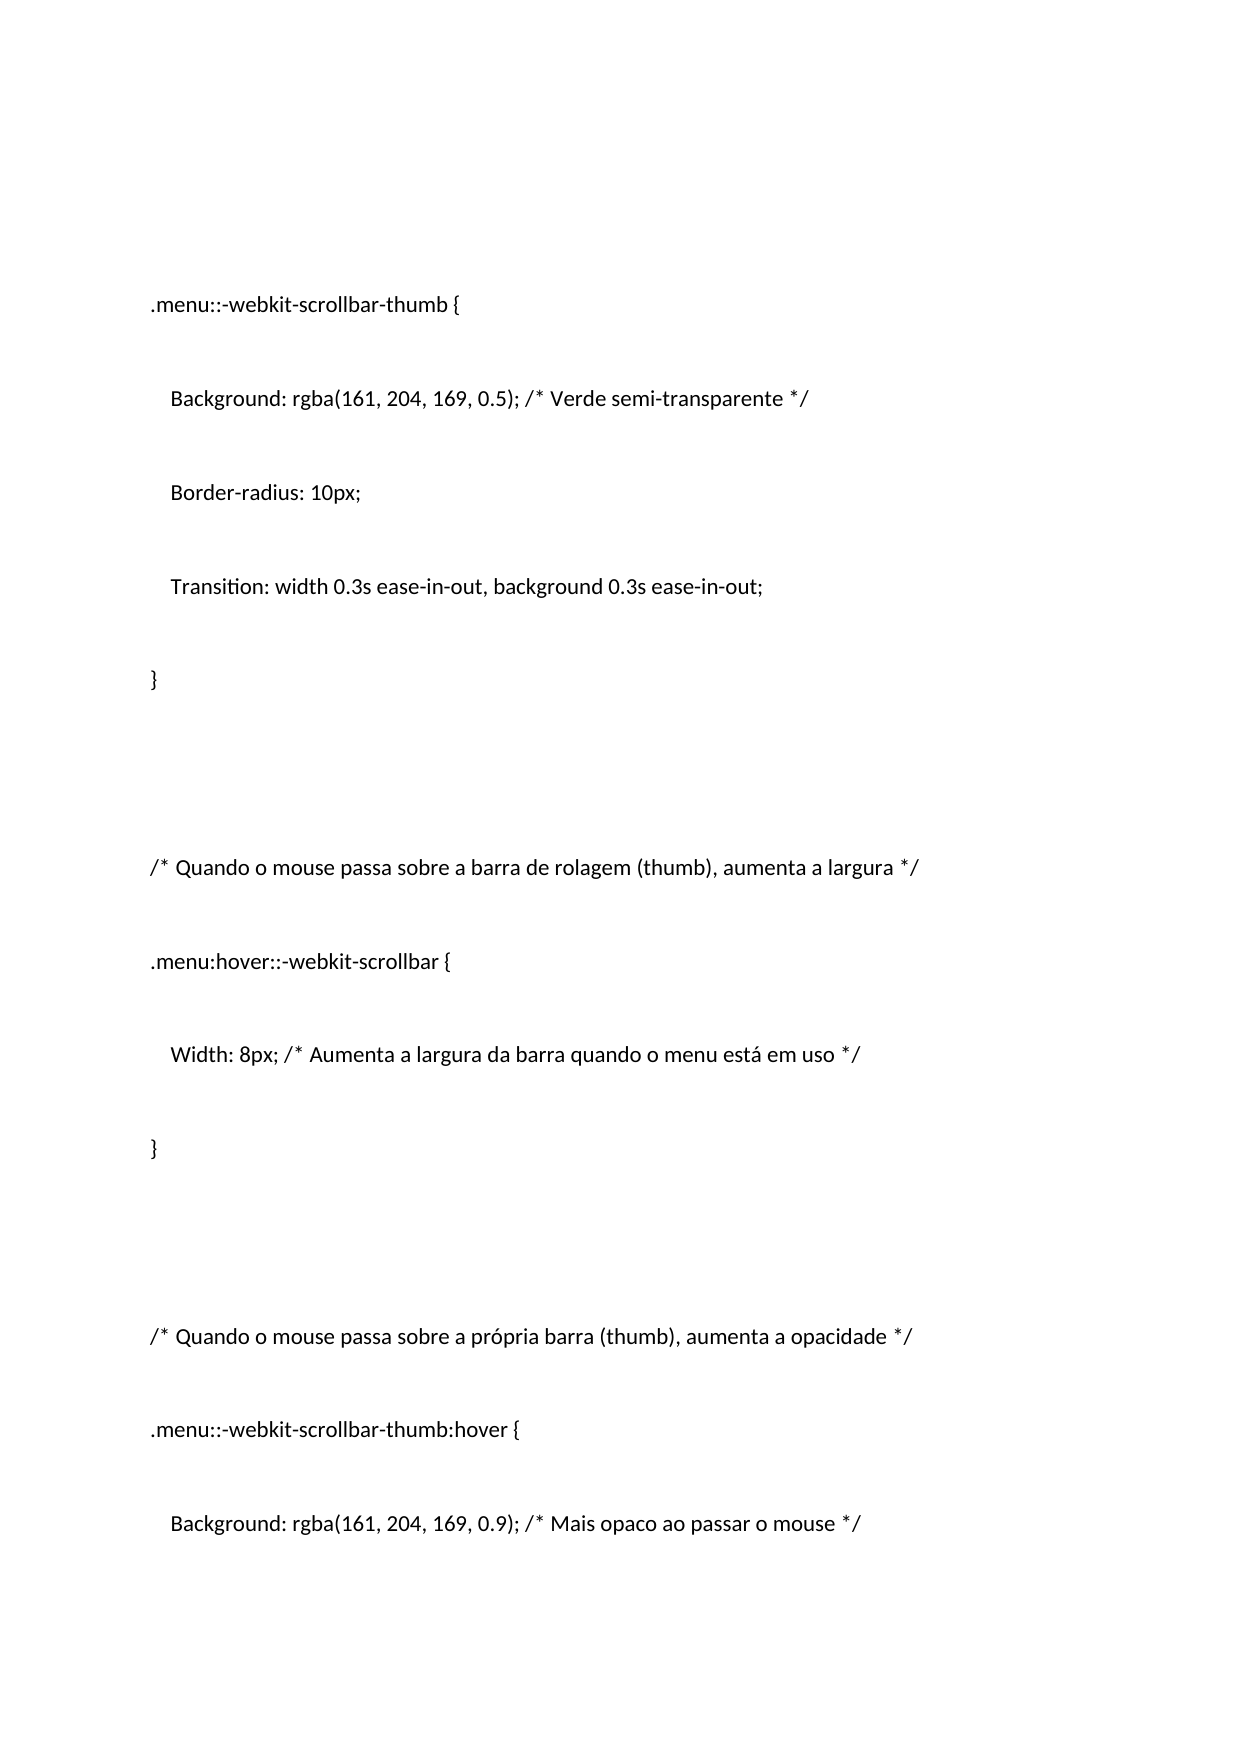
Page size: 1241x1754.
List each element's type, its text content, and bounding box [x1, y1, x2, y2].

text Background: rgba(161, 204, 169, 0.9); /* Mais opaco ao passar o mouse */ [150, 1509, 1090, 1537]
text Width: 8px; /* Aumenta a largura da barra quando o menu está em uso */ [150, 1041, 1090, 1069]
text .menu::-webkit-scrollbar-thumb { [150, 291, 1090, 319]
text /* Quando o mouse passa sobre a própria barra (thumb), aumenta a opacidade */ [150, 1322, 1090, 1350]
text /* Quando o mouse passa sobre a barra de rolagem (thumb), aumenta a largura */ [150, 853, 1090, 881]
text Border-radius: 10px; [150, 478, 1090, 506]
text Transition: width 0.3s ease-in-out, background 0.3s ease-in-out; [150, 572, 1090, 600]
text Background: rgba(161, 204, 169, 0.5); /* Verde semi-transparente */ [150, 384, 1090, 412]
text .menu::-webkit-scrollbar-thumb:hover { [150, 1416, 1090, 1444]
text } [150, 1134, 1090, 1162]
text .menu:hover::-webkit-scrollbar { [150, 947, 1090, 975]
text } [150, 666, 1090, 694]
